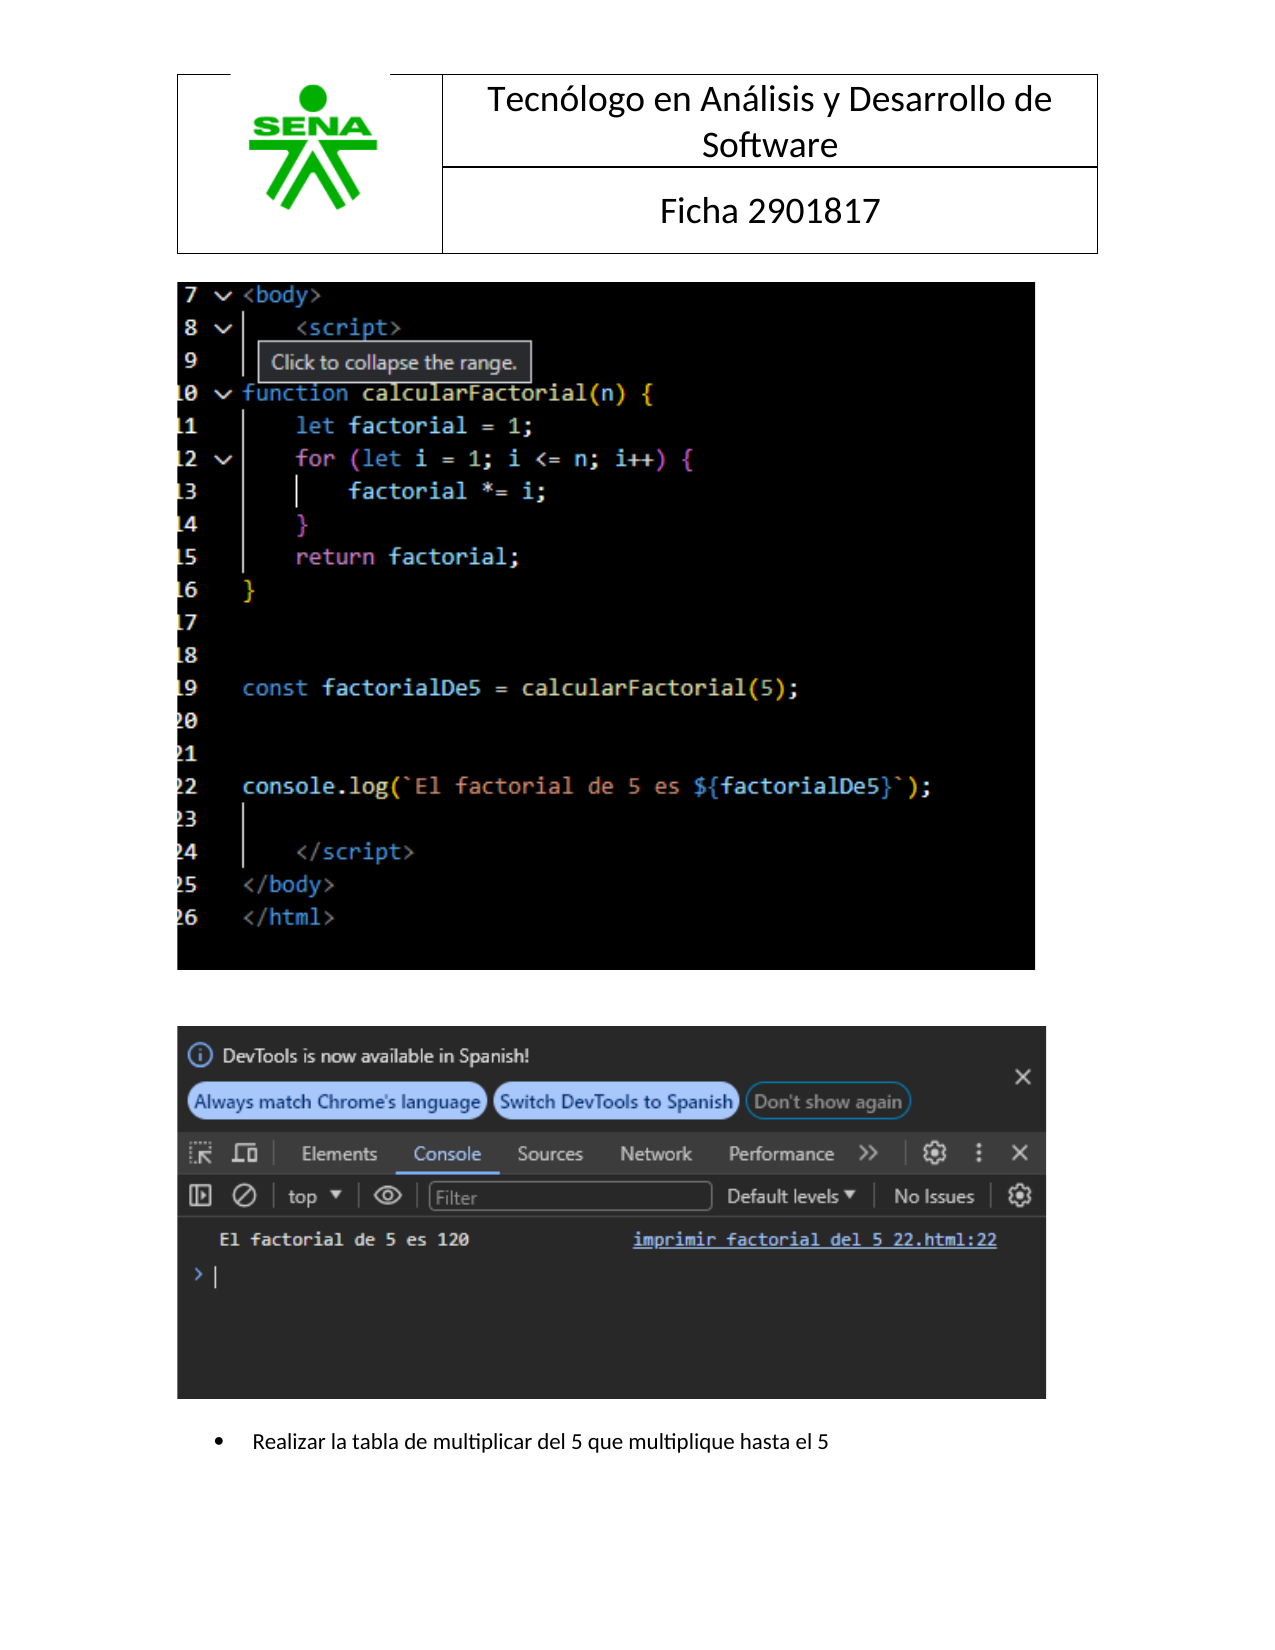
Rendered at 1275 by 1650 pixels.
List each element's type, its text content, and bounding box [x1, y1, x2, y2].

picture [230, 74, 390, 226]
picture [177, 282, 1036, 970]
list Realizar la tabla de multiplicar del 5 que multiplique hasta el 5 [215, 1427, 1098, 1455]
picture [177, 1026, 1047, 1399]
